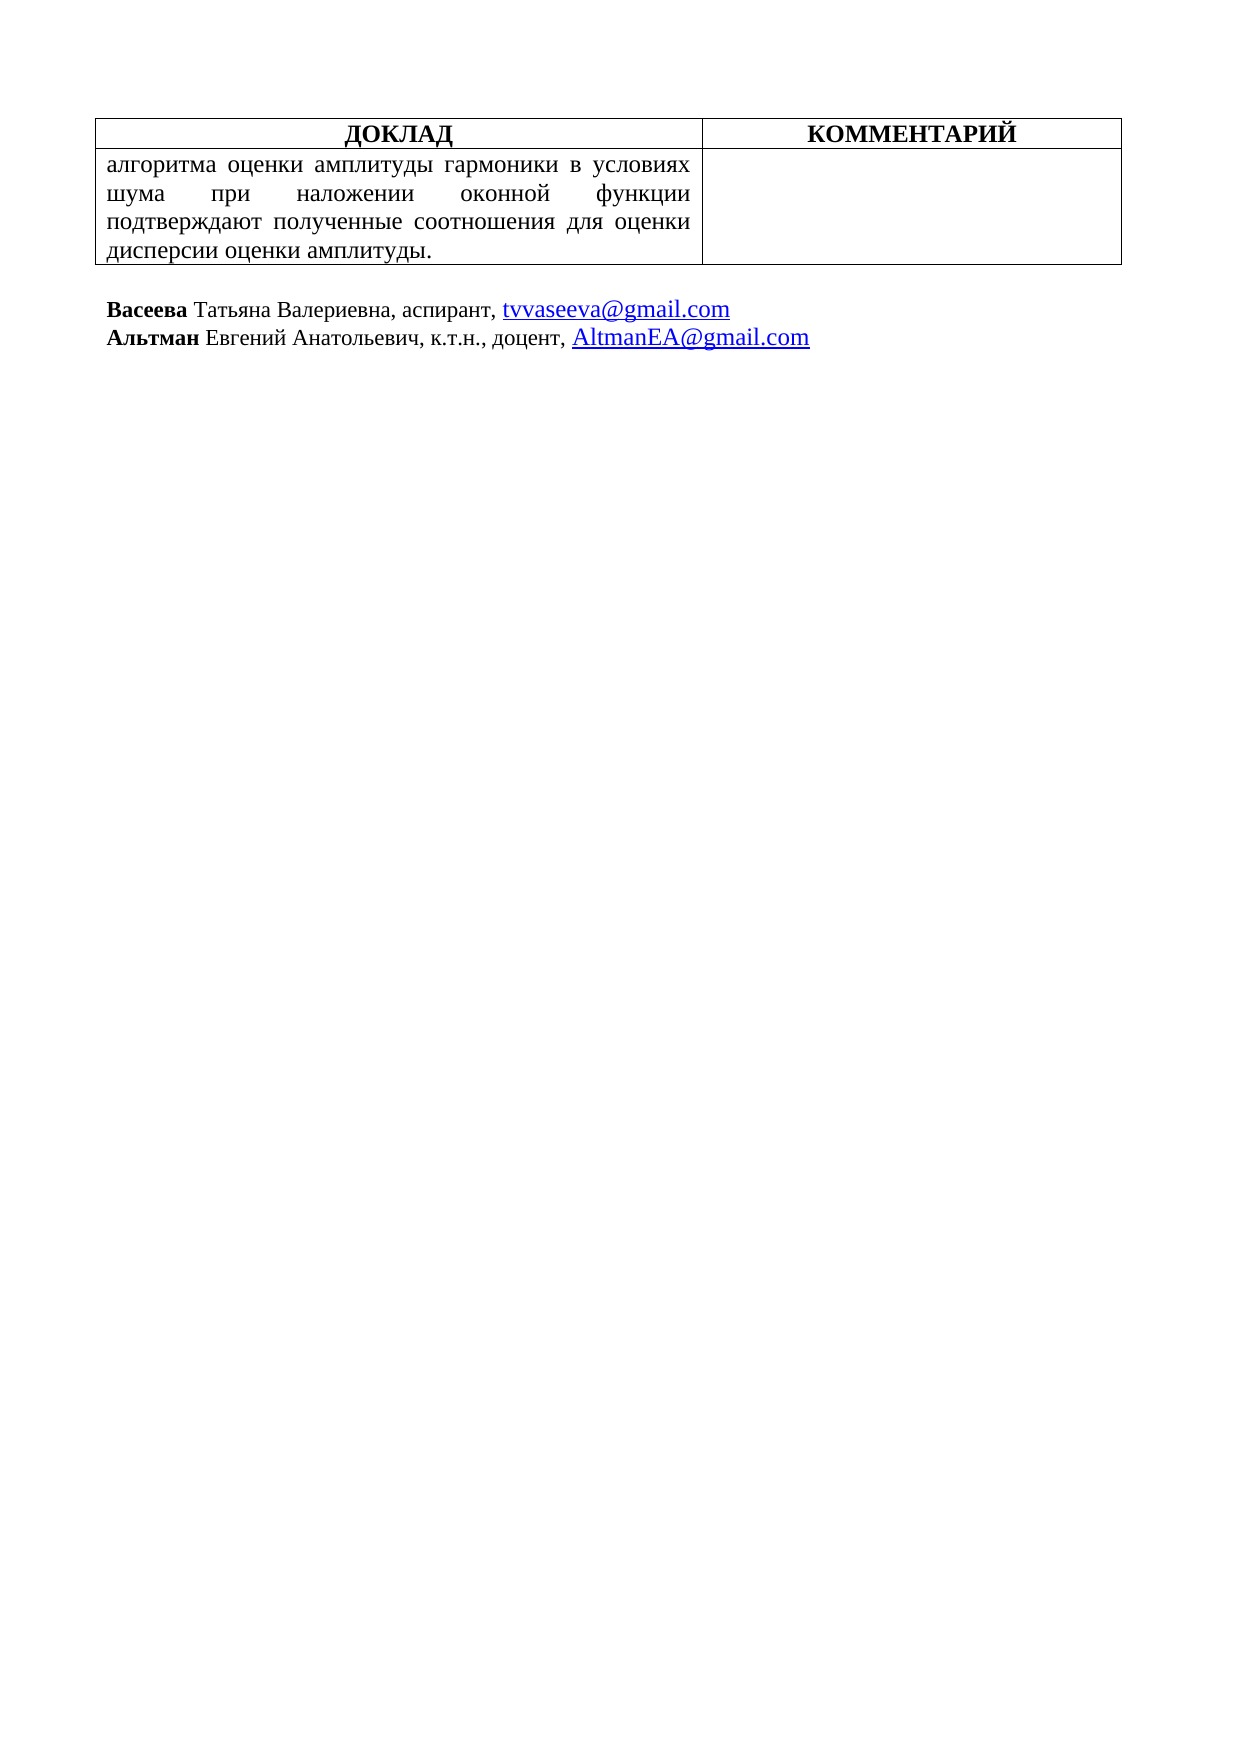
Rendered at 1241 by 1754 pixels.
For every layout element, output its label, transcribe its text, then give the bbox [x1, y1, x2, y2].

table_header КОММЕНТАРИЙ [703, 119, 1121, 148]
text Васеева Татьяна Валериевна, аспирант, tvvaseeva@gmail.com [106, 294, 1110, 322]
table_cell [96, 149, 702, 264]
table_cell [703, 149, 1121, 264]
text Альтман Евгений Анатольевич, к.т.н., доцент, AltmanEA@gmail.com [106, 322, 1110, 351]
table_header ДОКЛАД [96, 119, 702, 148]
